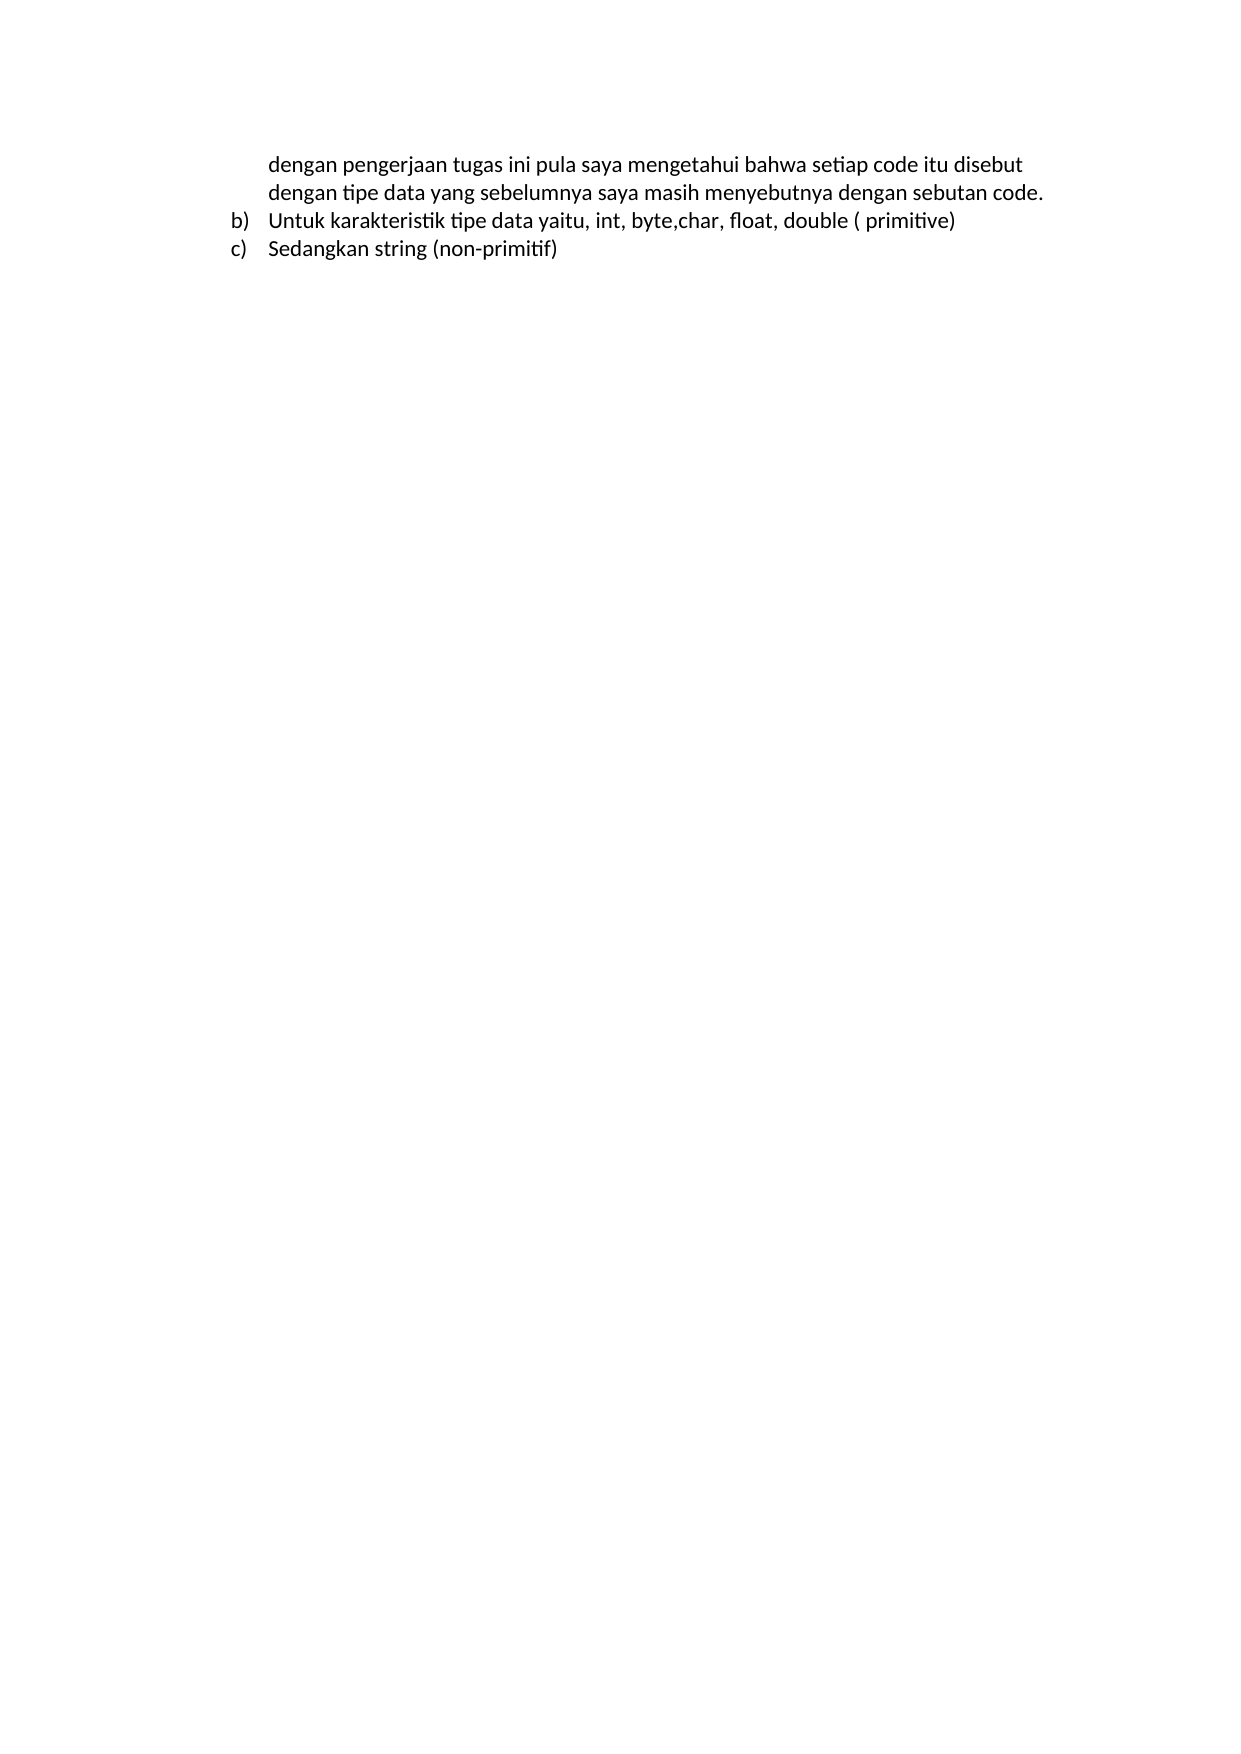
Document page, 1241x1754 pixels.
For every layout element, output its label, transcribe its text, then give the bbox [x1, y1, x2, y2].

list Untuk karakteristik tipe data yaitu, int, byte,char, float, double ( primitive) [231, 206, 1090, 234]
list Sedangkan string (non-primitif) [231, 234, 1090, 262]
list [231, 150, 1090, 206]
